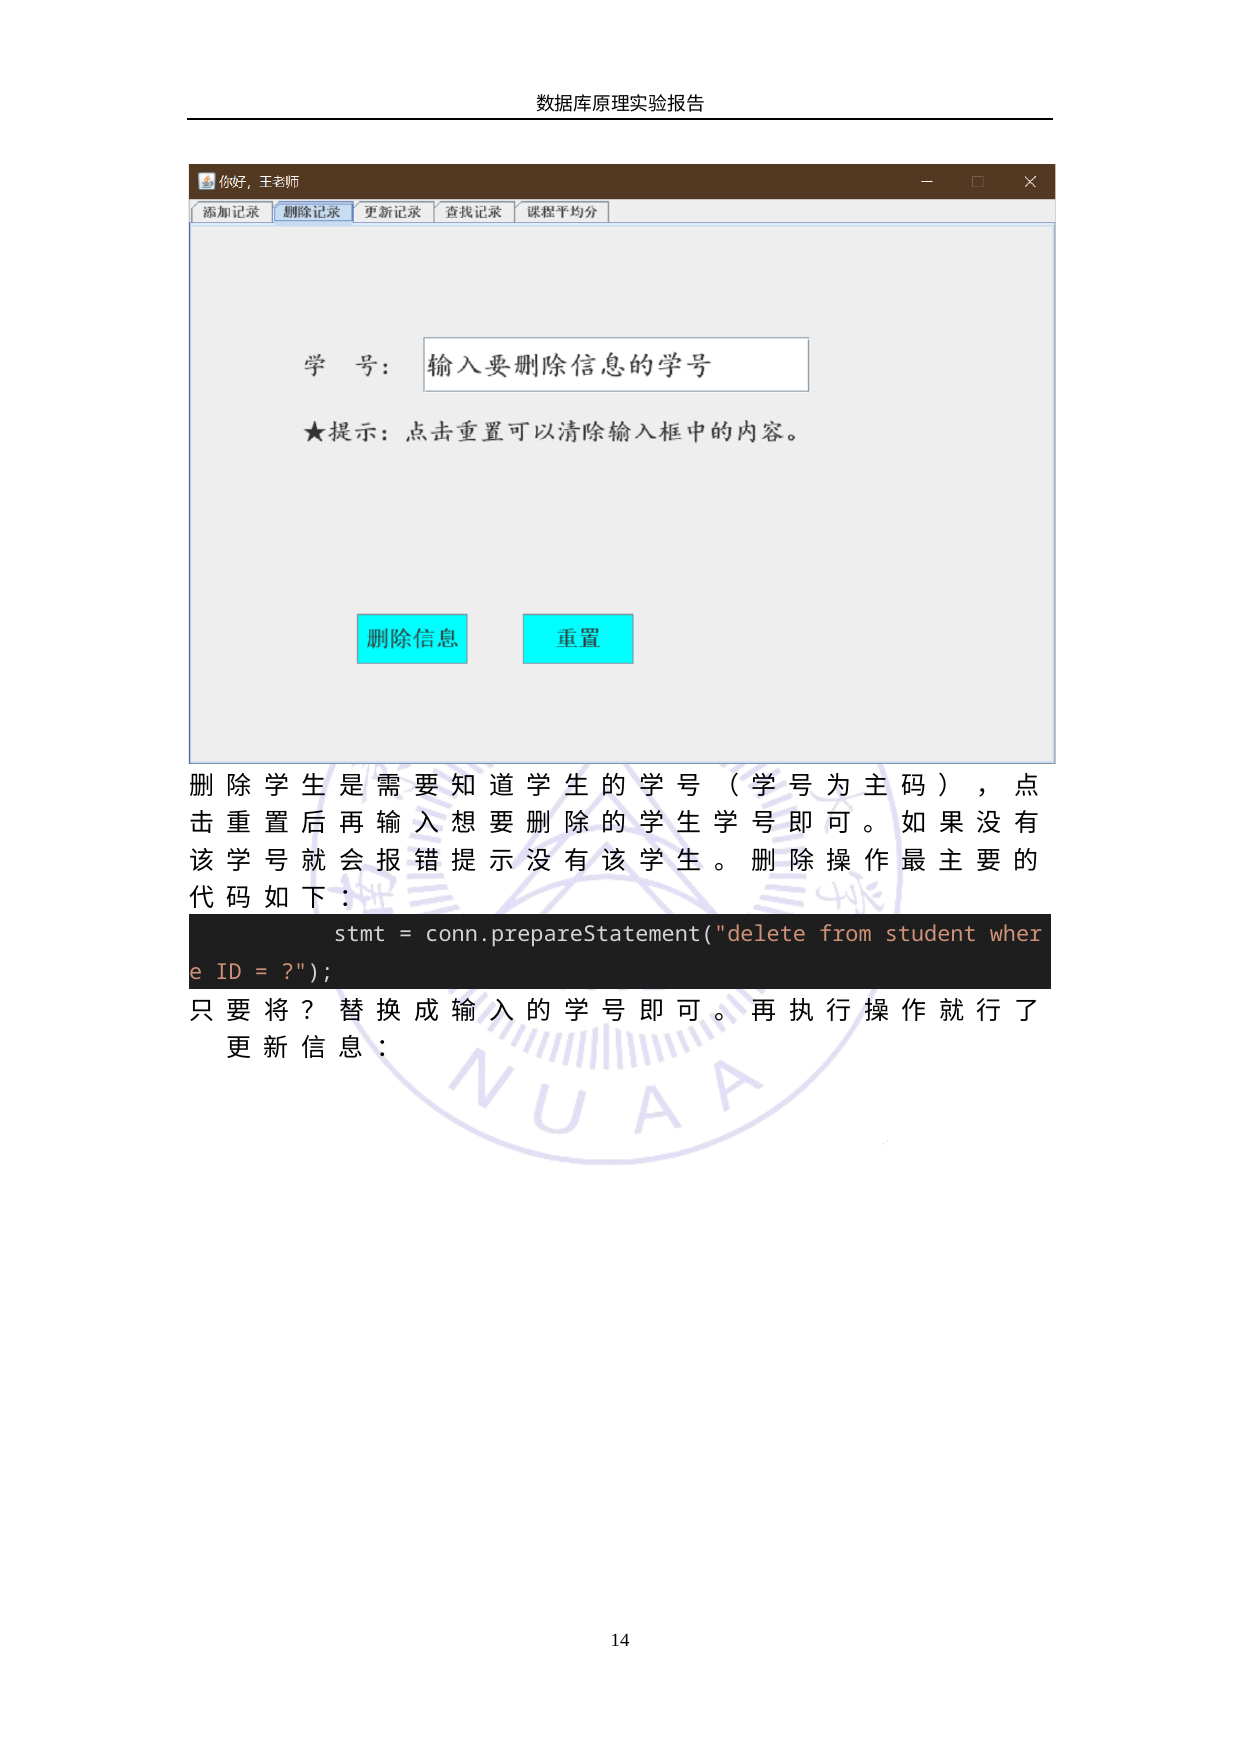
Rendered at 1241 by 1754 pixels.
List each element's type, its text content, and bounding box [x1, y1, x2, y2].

text 删除学生是需要知道学生的学号（学号为主码），点击重置后再输入想要删除的学生学号即可。如果没有该学号就会报错提示没有该学生。删除操作最主要的代码如下： [189, 764, 1051, 914]
picture [188, 164, 1056, 764]
text stmt = conn.prepareStatement("delete from student where ID = ?"); [189, 914, 1051, 989]
text 更新信息： [189, 1027, 1051, 1064]
text 只要将？替换成输入的学号即可。再执行操作就行了 [189, 989, 1051, 1027]
